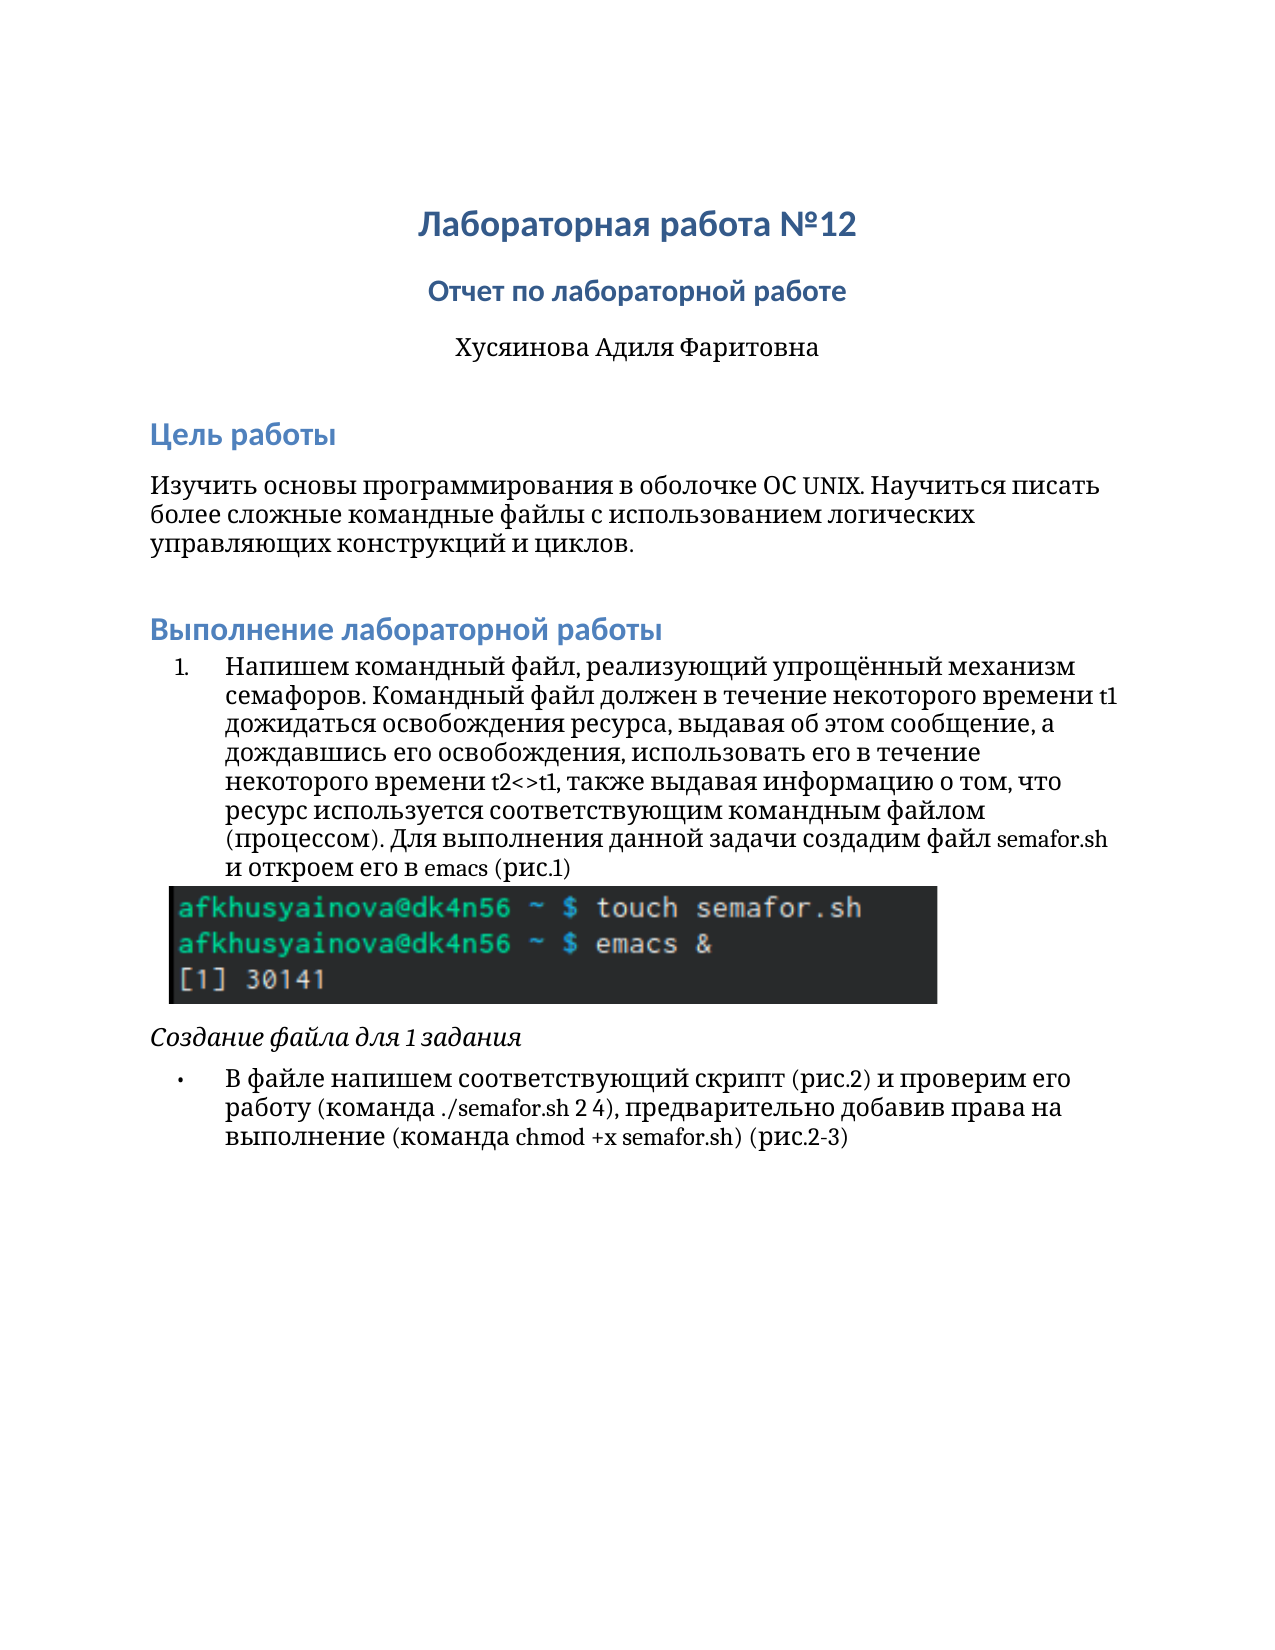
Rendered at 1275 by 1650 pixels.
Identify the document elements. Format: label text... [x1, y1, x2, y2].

list Напишем командный файл, реализующий упрощённый механизм семафоров. Командный файл должен в течение некоторого времени t1 дожидаться освобождения ресурса, выдавая об этом сообщение, а дождавшись его освобождения, использовать его в течение некоторого времени t2<>t1, также выдавая информацию о том, что ресурс используется соответствующим командным файлом (процессом). Для выполнения данной задачи создадим файл semafor.sh и откроем его в emacs (рис.1) [175, 653, 1125, 883]
subtitle Цель работы [150, 413, 1125, 453]
text Создание файла для 1 задания [150, 1024, 1125, 1053]
text Хусяинова Адиля Фаритовна [150, 334, 1125, 363]
text Изучить основы программирования в оболочке ОС UNIX. Научиться писать более сложные командные файлы с использованием логических управляющих конструкций и циклов. [150, 472, 1125, 558]
title Лабораторная работа №12 [150, 200, 1125, 246]
list В файле напишем соответствующий скрипт (рис.2) и проверим его работу (команда ./semafor.sh 2 4), предварительно добавив права на выполнение (команда chmod +x semafor.sh) (рис.2-3) [175, 1065, 1125, 1152]
picture [168, 886, 938, 1004]
subtitle Отчет по лабораторной работе [150, 271, 1125, 309]
subtitle Выполнение лабораторной работы [150, 608, 1125, 649]
